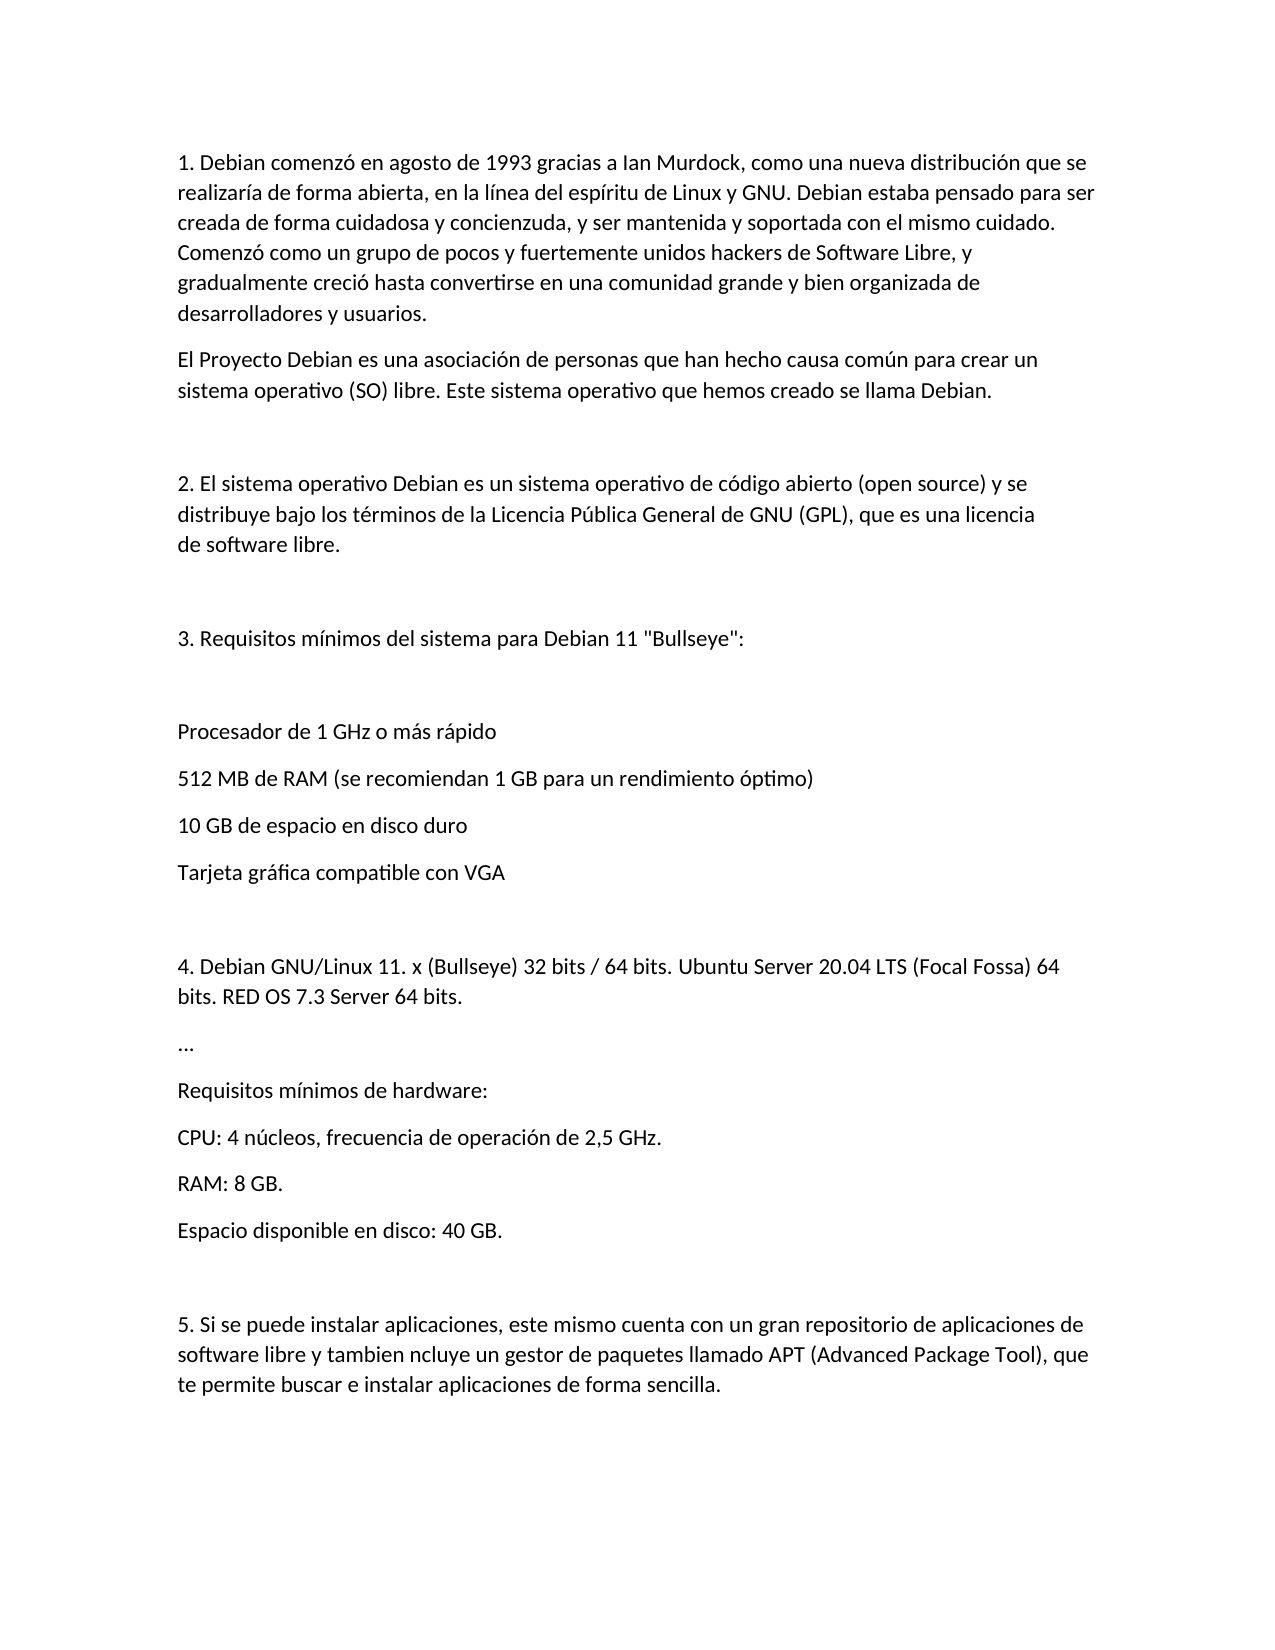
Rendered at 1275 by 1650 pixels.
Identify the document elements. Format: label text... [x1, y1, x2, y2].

text Requisitos mínimos de hardware: [177, 1076, 1098, 1104]
text 1. Debian comenzó en agosto de 1993 gracias a Ian Murdock, como una nueva distribución que se realizaría de forma abierta, en la línea del espíritu de Linux y GNU. Debian estaba pensado para ser creada de forma cuidadosa y concienzuda, y ser mantenida y soportada con el mismo cuidado. Comenzó como un grupo de pocos y fuertemente unidos hackers de Software Libre, y gradualmente creció hasta convertirse en una comunidad grande y bien organizada de desarrolladores y usuarios. [177, 148, 1098, 327]
text Procesador de 1 GHz o más rápido [177, 717, 1098, 745]
text CPU: 4 núcleos, frecuencia de operación de 2,5 GHz. [177, 1123, 1098, 1151]
text 3. Requisitos mínimos del sistema para Debian 11 "Bullseye": [177, 624, 1098, 652]
text Espacio disponible en disco: 40 GB. [177, 1216, 1098, 1244]
text 10 GB de espacio en disco duro [177, 811, 1098, 839]
text El Proyecto Debian es una asociación de personas que han hecho causa común para crear un sistema operativo (SO) libre. Este sistema operativo que hemos creado se llama Debian. [177, 346, 1098, 404]
text ... [177, 1029, 1098, 1057]
text 4. Debian GNU/Linux 11. х (Bullseye) 32 bits / 64 bits. Ubuntu Server 20.04 LTS (Focal Fossa) 64 bits. RED OS 7.3 Server 64 bits. [177, 952, 1098, 1010]
text 2. El sistema operativo Debian es un sistema operativo de código abierto (open source) y se distribuye bajo los términos de la Licencia Pública General de GNU (GPL), que es una licencia de software libre. [177, 469, 1098, 558]
text 512 MB de RAM (se recomiendan 1 GB para un rendimiento óptimo) [177, 764, 1098, 792]
text Tarjeta gráfica compatible con VGA [177, 858, 1098, 886]
text RAM: 8 GB. [177, 1169, 1098, 1197]
text 5. Si se puede instalar aplicaciones, este mismo cuenta con un gran repositorio de aplicaciones de software libre y tambien ncluye un gestor de paquetes llamado APT (Advanced Package Tool), que te permite buscar e instalar aplicaciones de forma sencilla. [177, 1310, 1098, 1398]
